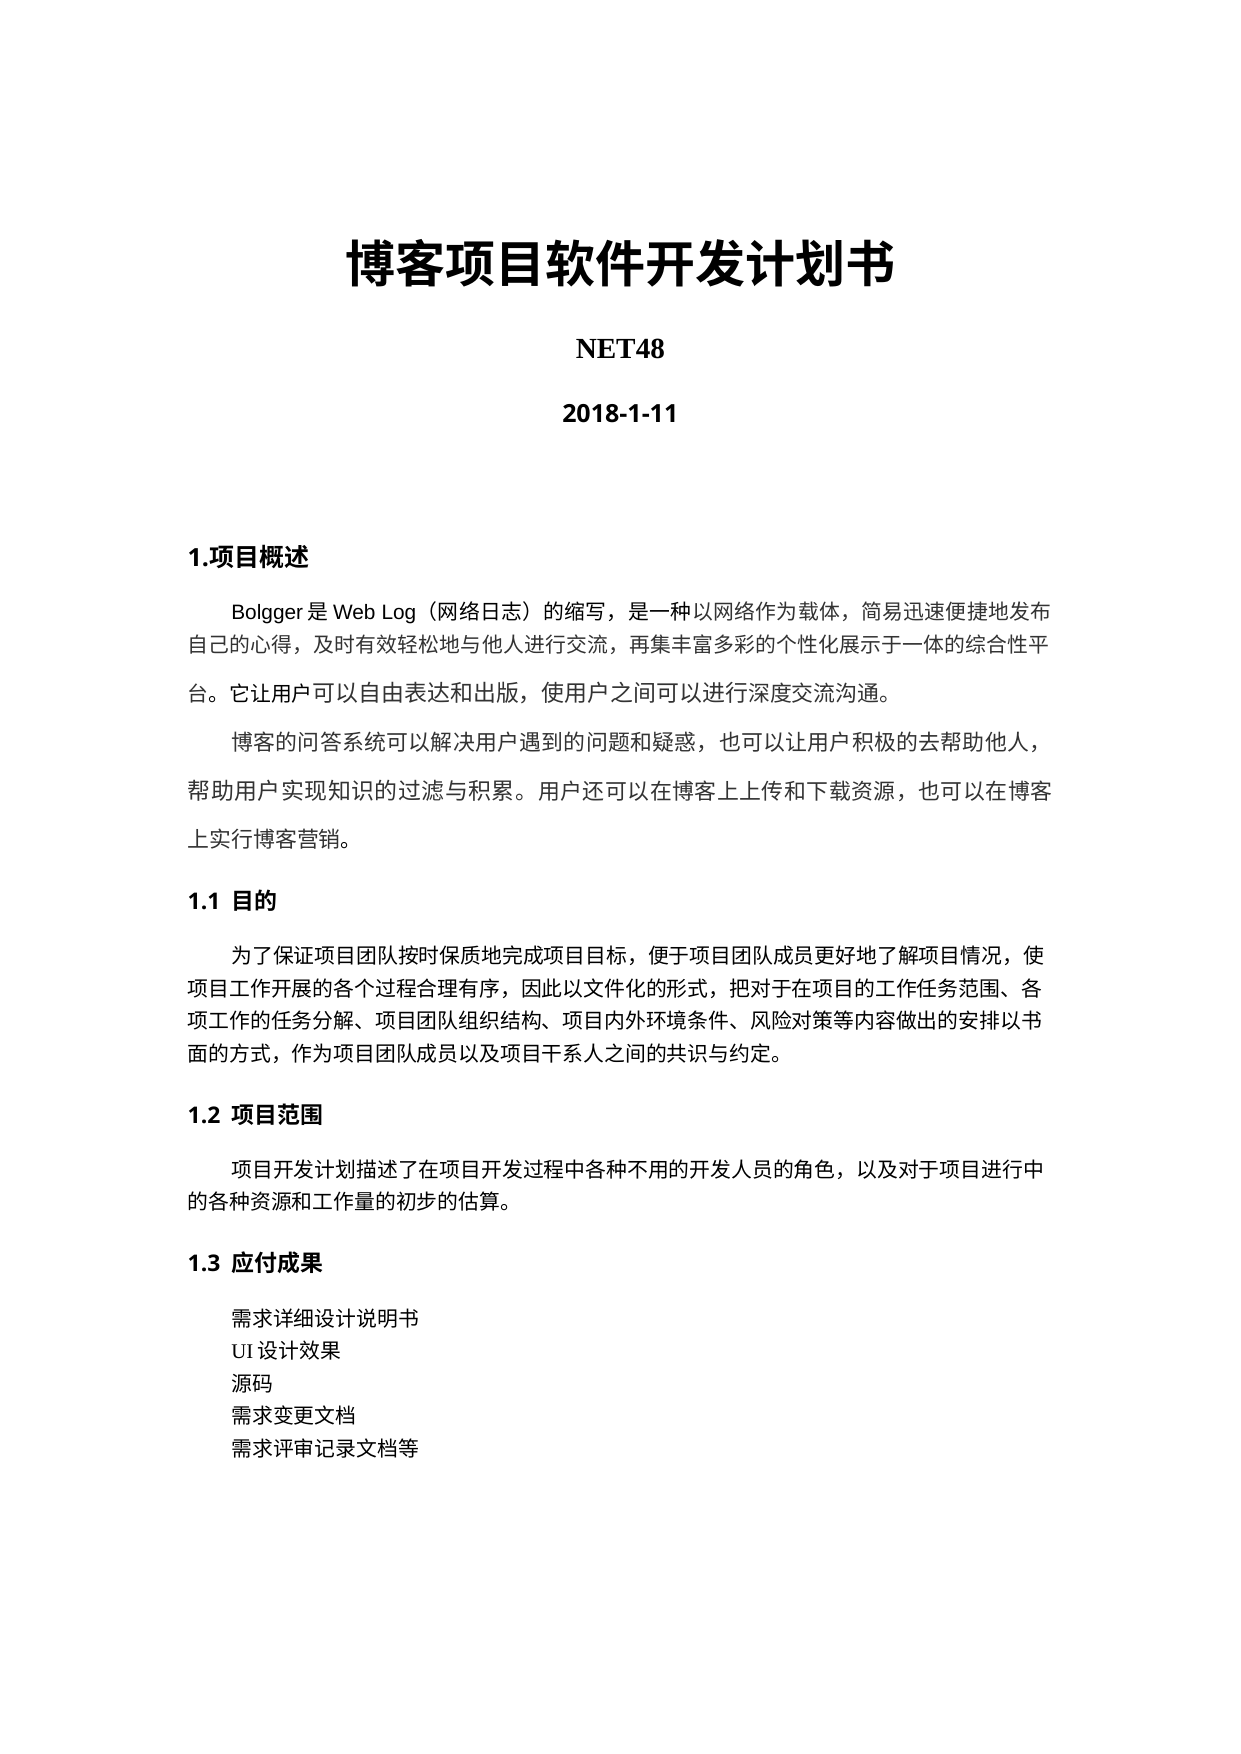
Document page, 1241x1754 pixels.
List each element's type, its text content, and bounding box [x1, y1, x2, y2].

text 2018-1-11 [187, 381, 1053, 446]
title 博客项目软件开发计划书 [187, 212, 1053, 309]
text 源码 [231, 1366, 1053, 1398]
subtitle 目的 [187, 867, 1053, 932]
text 为了保证项目团队按时保质地完成项目目标，便于项目团队成员更好地了解项目情况，使项目工作开展的各个过程合理有序，因此以文件化的形式，把对于在项目的工作任务范围、各项工作的任务分解、项目团队组织结构、项目内外环境条件、风险对策等内容做出的安排以书面的方式，作为项目团队成员以及项目干系人之间的共识与约定。 [187, 938, 1053, 1068]
subtitle 应付成果 [187, 1229, 1053, 1294]
subtitle 1.项目概述 [187, 523, 1053, 588]
text 需求评审记录文档等 [231, 1431, 1053, 1463]
text 需求详细设计说明书 [231, 1301, 1053, 1333]
text UI设计效果 [231, 1333, 1053, 1366]
text 项目开发计划描述了在项目开发过程中各种不用的开发人员的角色，以及对于项目进行中的各种资源和工作量的初步的估算。 [187, 1152, 1053, 1217]
subtitle 项目范围 [187, 1081, 1053, 1146]
text Bolgger是Web Log（网络日志）的缩写，是一种以网络作为载体，简易迅速便捷地发布自己的心得，及时有效轻松地与他人进行交流，再集丰富多彩的个性化展示于一体的综合性平台。它让用户可以自由表达和出版，使用户之间可以进行深度交流沟通。 [187, 594, 1053, 724]
text 博客的问答系统可以解决用户遇到的问题和疑惑，也可以让用户积极的去帮助他人，帮助用户实现知识的过滤与积累。用户还可以在博客上上传和下载资源，也可以在博客上实行博客营销。 [187, 724, 1053, 854]
text NET48 [187, 316, 1053, 381]
text 需求变更文档 [231, 1398, 1053, 1431]
